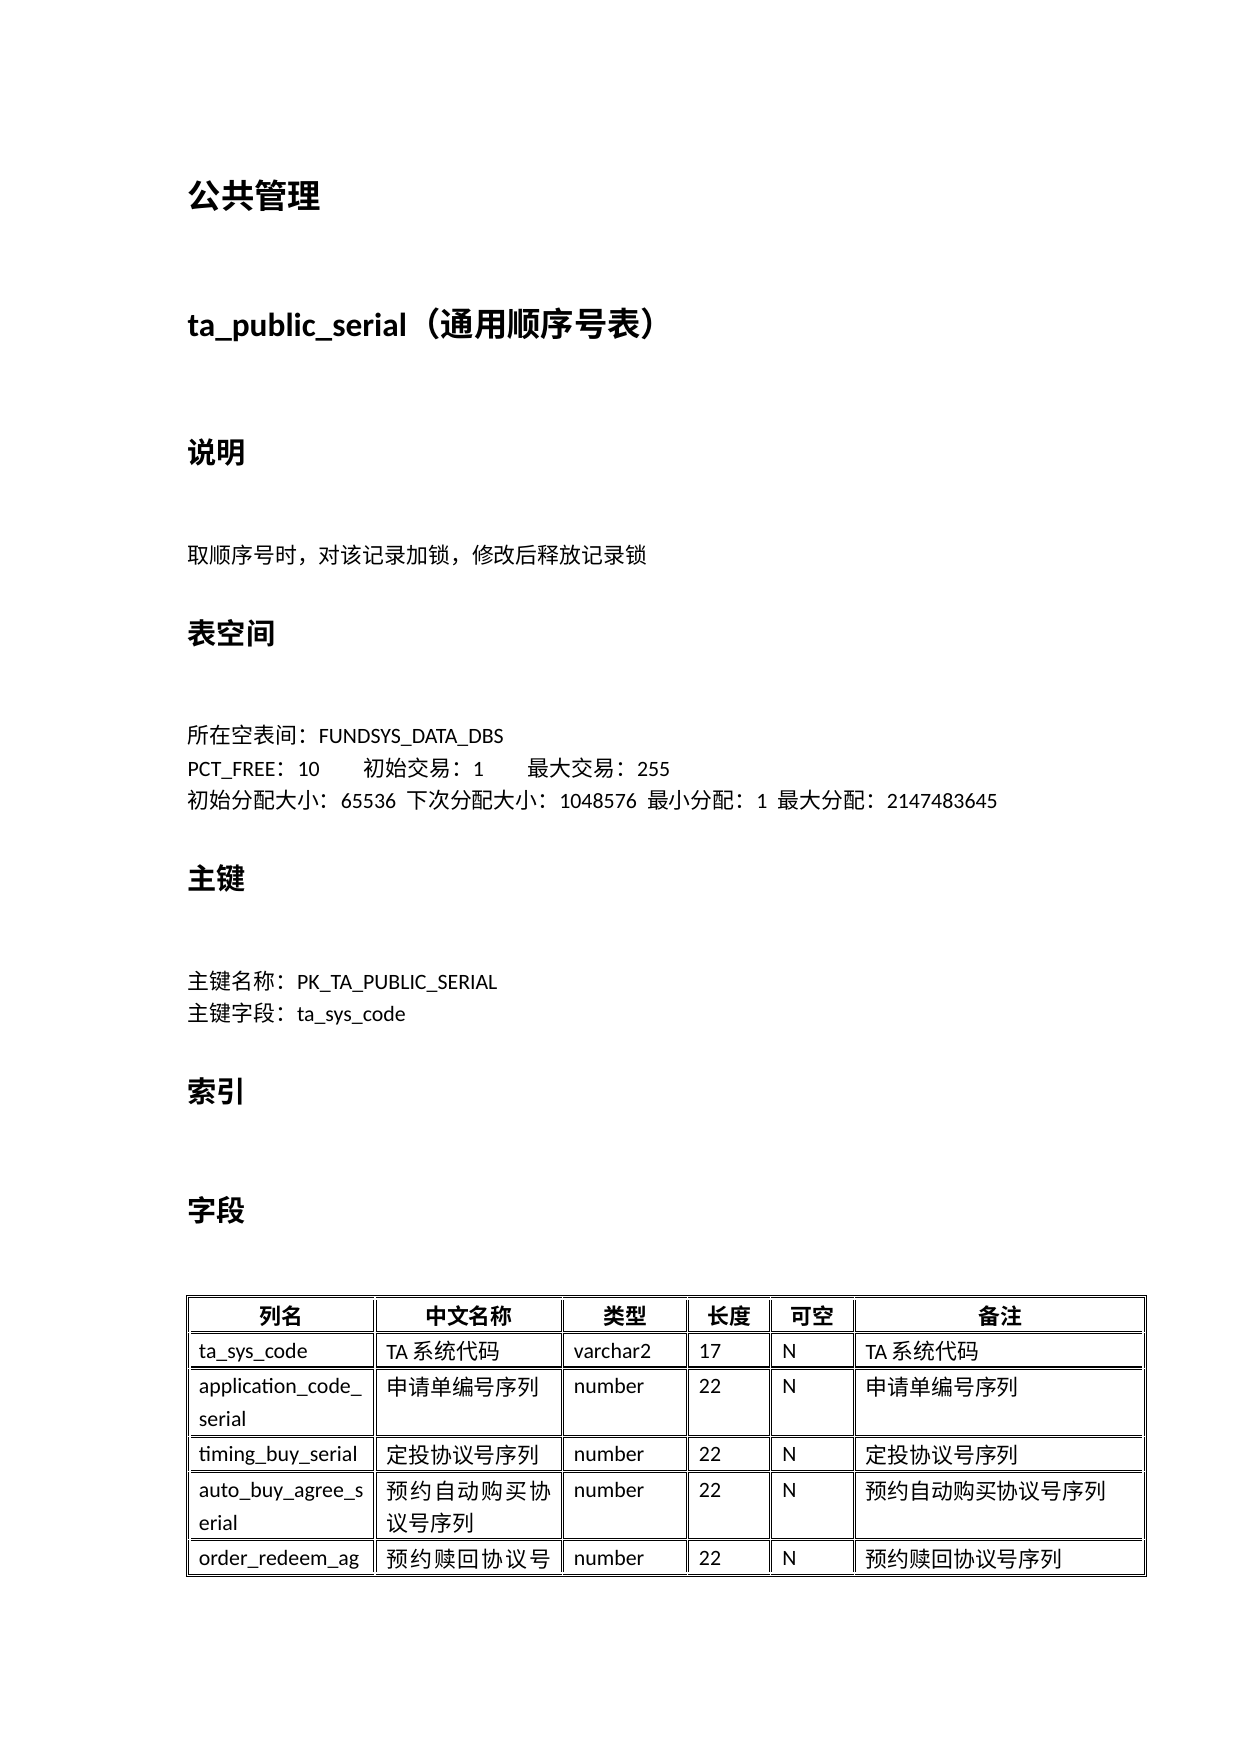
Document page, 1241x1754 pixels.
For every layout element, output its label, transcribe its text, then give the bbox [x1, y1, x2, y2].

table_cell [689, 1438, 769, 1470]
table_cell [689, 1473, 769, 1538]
subtitle 字段 [187, 1176, 1053, 1241]
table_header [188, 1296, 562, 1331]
text 所在空表间：FUNDSYS_DATA_DBS [187, 718, 1053, 750]
subtitle 主键 [187, 844, 1053, 909]
subtitle 索引 [187, 1057, 1053, 1122]
text 主键名称：PK_TA_PUBLIC_SERIAL [187, 963, 1053, 996]
text PCT_FREE：10 初始交易：1 最大交易：255 [187, 750, 1053, 783]
subtitle 公共管理 [187, 162, 1053, 227]
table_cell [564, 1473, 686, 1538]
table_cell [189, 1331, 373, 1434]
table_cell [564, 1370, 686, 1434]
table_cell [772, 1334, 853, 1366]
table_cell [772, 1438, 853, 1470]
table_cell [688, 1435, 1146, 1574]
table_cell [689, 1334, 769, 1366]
text 主键字段：ta_sys_code [187, 996, 1053, 1028]
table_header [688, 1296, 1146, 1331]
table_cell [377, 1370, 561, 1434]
subtitle 说明 [187, 418, 1053, 483]
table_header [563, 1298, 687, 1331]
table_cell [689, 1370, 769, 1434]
text 取顺序号时，对该记录加锁，修改后释放记录锁 [187, 537, 1053, 570]
text 初始分配大小：65536 下次分配大小：1048576 最小分配：1 最大分配：2147483645 [187, 783, 1053, 815]
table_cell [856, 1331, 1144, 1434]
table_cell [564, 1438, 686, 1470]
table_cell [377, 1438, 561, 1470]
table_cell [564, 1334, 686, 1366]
subtitle ta_public_serial（通用顺序号表） [187, 289, 1053, 354]
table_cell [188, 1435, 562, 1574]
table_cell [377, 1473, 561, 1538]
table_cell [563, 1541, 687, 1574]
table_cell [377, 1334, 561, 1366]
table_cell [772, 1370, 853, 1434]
subtitle 表空间 [187, 599, 1053, 664]
